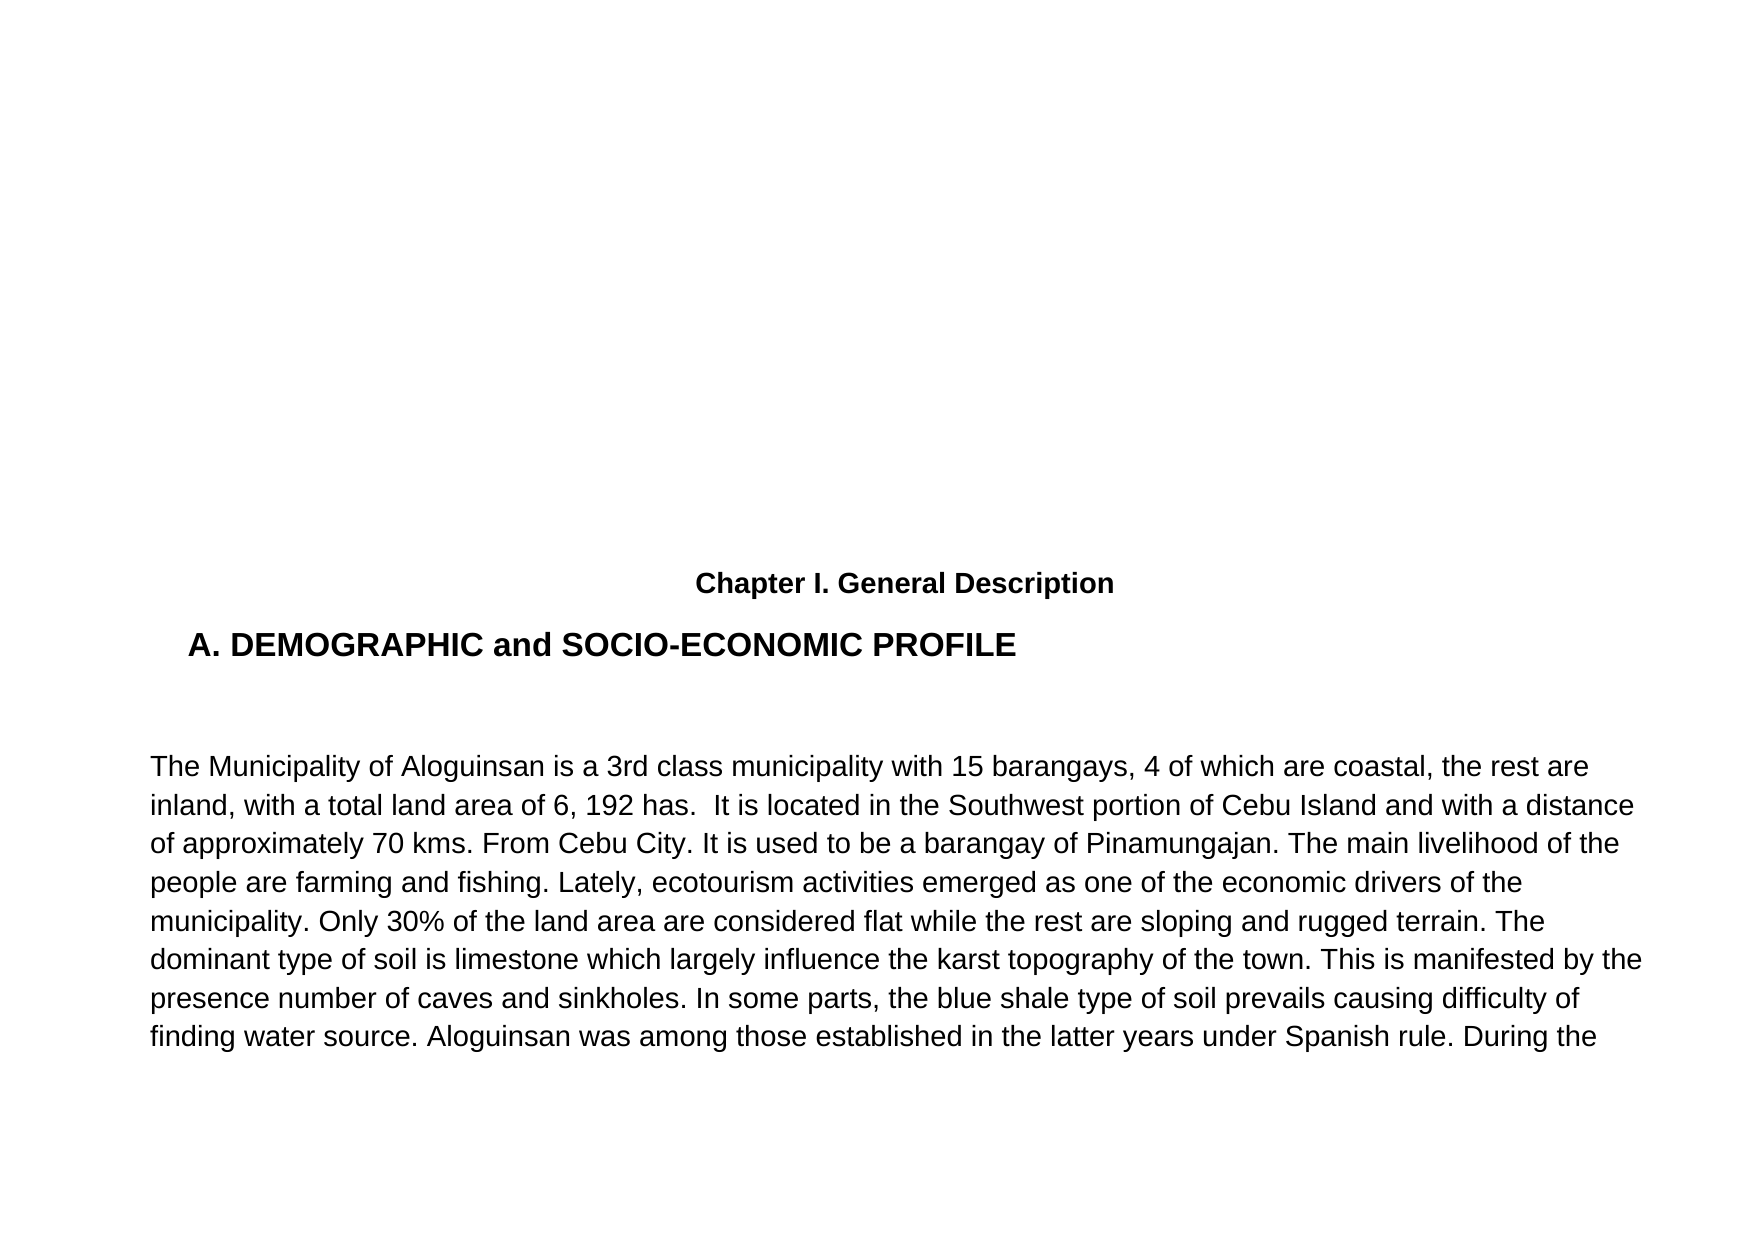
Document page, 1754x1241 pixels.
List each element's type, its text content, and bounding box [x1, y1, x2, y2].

text A. DEMOGRAPHIC and SOCIO-ECONOMIC PROFILE [187, 625, 1660, 663]
text Chapter I. General Description [150, 566, 1660, 599]
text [150, 749, 1660, 1053]
